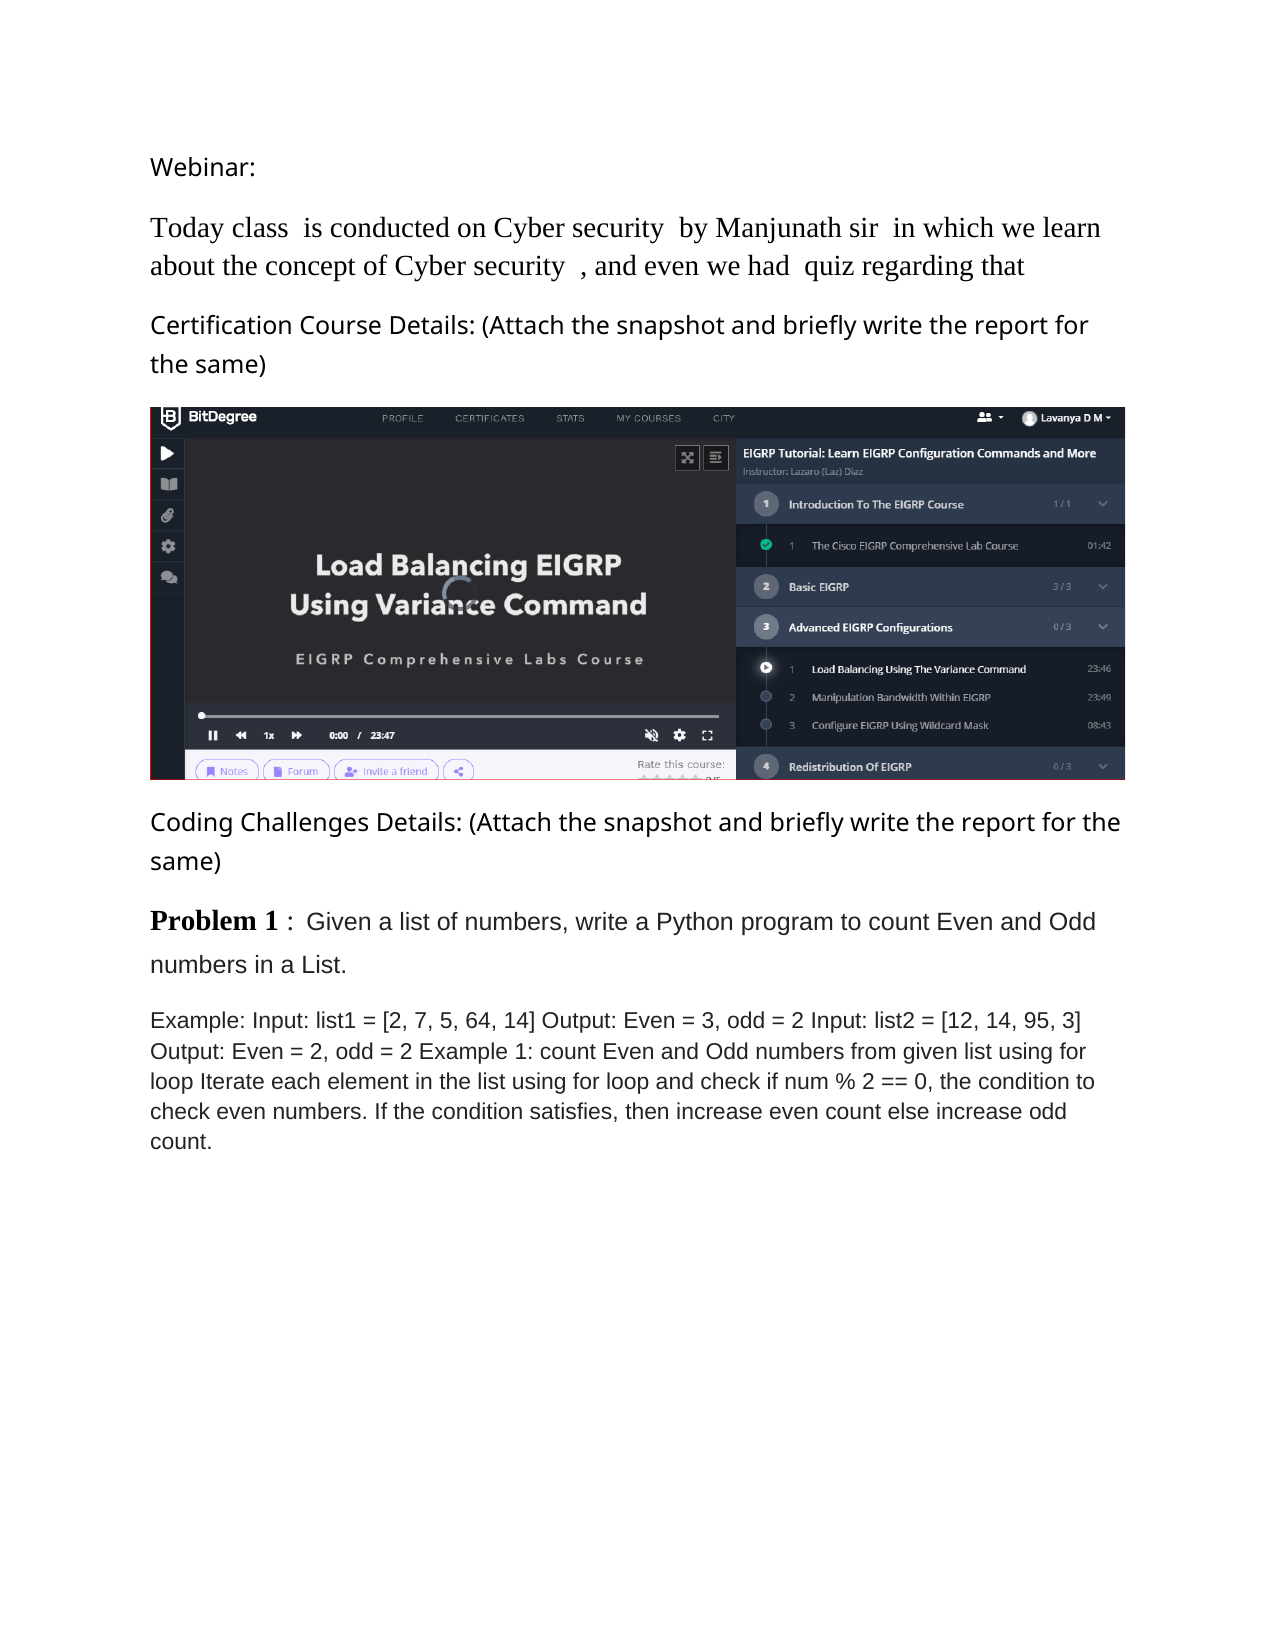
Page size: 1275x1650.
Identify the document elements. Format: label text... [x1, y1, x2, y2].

text Today class is conducted on Cyber security by Manjunath sir in which we learn about the concept of Cyber security , and even we had quiz regarding that [150, 210, 1125, 282]
picture [150, 407, 1125, 780]
text Problem 1 : Given a list of numbers, write a Python program to count Even and Odd numbers in a List. [150, 903, 1125, 981]
text Certification Course Details: (Attach the snapshot and briefly write the report for the same) [150, 308, 1125, 381]
text Example: Input: list1 = [2, 7, 5, 64, 14] Output: Even = 3, odd = 2 Input: list2 = [12, 14, 95, 3] Output: Even = 2, odd = 2 Example 1: count Even and Odd numbers from given list using for loop Iterate each element in the list using for loop and check if num % 2 == 0, the condition to check even numbers. If the condition satisfies, then increase even count else increase odd count. [150, 1007, 1125, 1155]
text Coding Challenges Details: (Attach the snapshot and briefly write the report for the same) [150, 804, 1125, 877]
text Webinar: [150, 150, 1125, 184]
